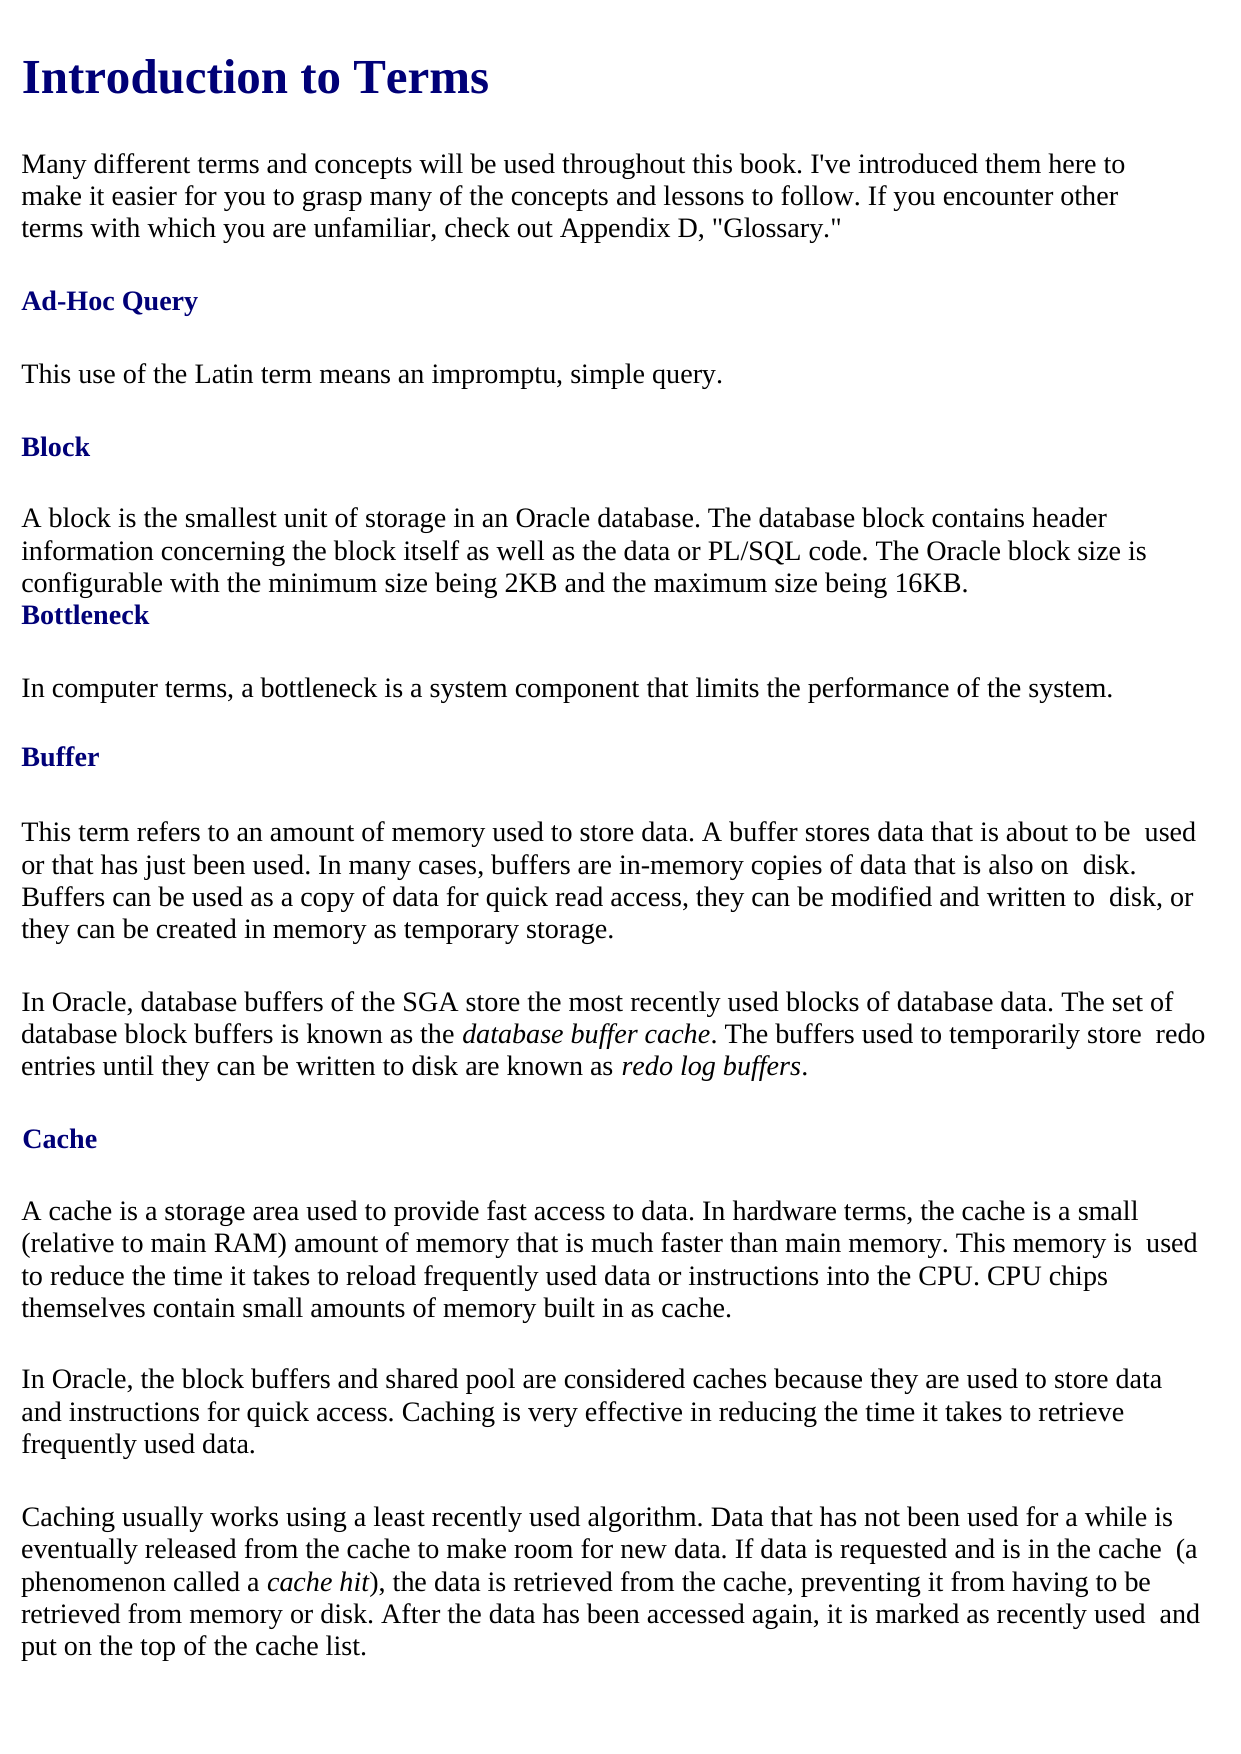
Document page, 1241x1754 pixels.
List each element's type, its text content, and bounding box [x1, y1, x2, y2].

text Ad-Hoc Query [21, 284, 1227, 317]
text Many different terms and concepts will be used throughout this book. I've introduced them here to make it easier for you to grasp many of the concepts and lessons to follow. If you encounter other terms with which you are unfamiliar, check out Appendix D, "Glossary." [21, 148, 1171, 244]
text Introduction to Terms [22, 48, 1227, 104]
text In computer terms, a bottleneck is a system component that limits the performance of the system. Buffer [21, 671, 1149, 772]
text Caching usually works using a least recently used algorithm. Data that has not been used for a while is eventually released from the cache to make room for new data. If data is requested and is in the cache (a phenomenon called a cache hit), the data is retrieved from the cache, preventing it from having to be retrieved from memory or disk. After the data has been accessed again, it is marked as recently used and put on the top of the cache list. [21, 1500, 1227, 1662]
text This use of the Latin term means an impromptu, simple query. [21, 357, 1227, 389]
text In Oracle, the block buffers and shared pool are considered caches because they are used to store data and instructions for quick access. Caching is very effective in reducing the time it takes to retrieve frequently used data. [21, 1363, 1209, 1459]
text In Oracle, database buffers of the SGA store the most recently used blocks of database data. The set of database block buffers is known as the database buffer cache. The buffers used to temporarily store redo entries until they can be written to disk are known as redo log buffers. [21, 985, 1220, 1082]
text Bottleneck [21, 598, 1227, 631]
text This term refers to an amount of memory used to store data. A buffer stores data that is about to be used or that has just been used. In many cases, buffers are in-memory copies of data that is also on disk. Buffers can be used as a copy of data for quick read access, they can be modified and written to disk, or they can be created in memory as temporary storage. [21, 816, 1202, 944]
text A block is the smallest unit of storage in an Oracle database. The database block contains header information concerning the block itself as well as the data or PL/SQL code. The Oracle block size is configurable with the minimum size being 2KB and the maximum size being 16KB. [21, 502, 1193, 598]
text Cache [22, 1122, 1227, 1154]
text A cache is a storage area used to provide fast access to data. In hardware terms, the cache is a small (relative to main RAM) amount of memory that is much faster than main memory. This memory is used to reduce the time it takes to reload frequently used data or instructions into the CPU. CPU chips themselves contain small amounts of memory built in as cache. [21, 1195, 1213, 1323]
text Block [21, 429, 1227, 462]
